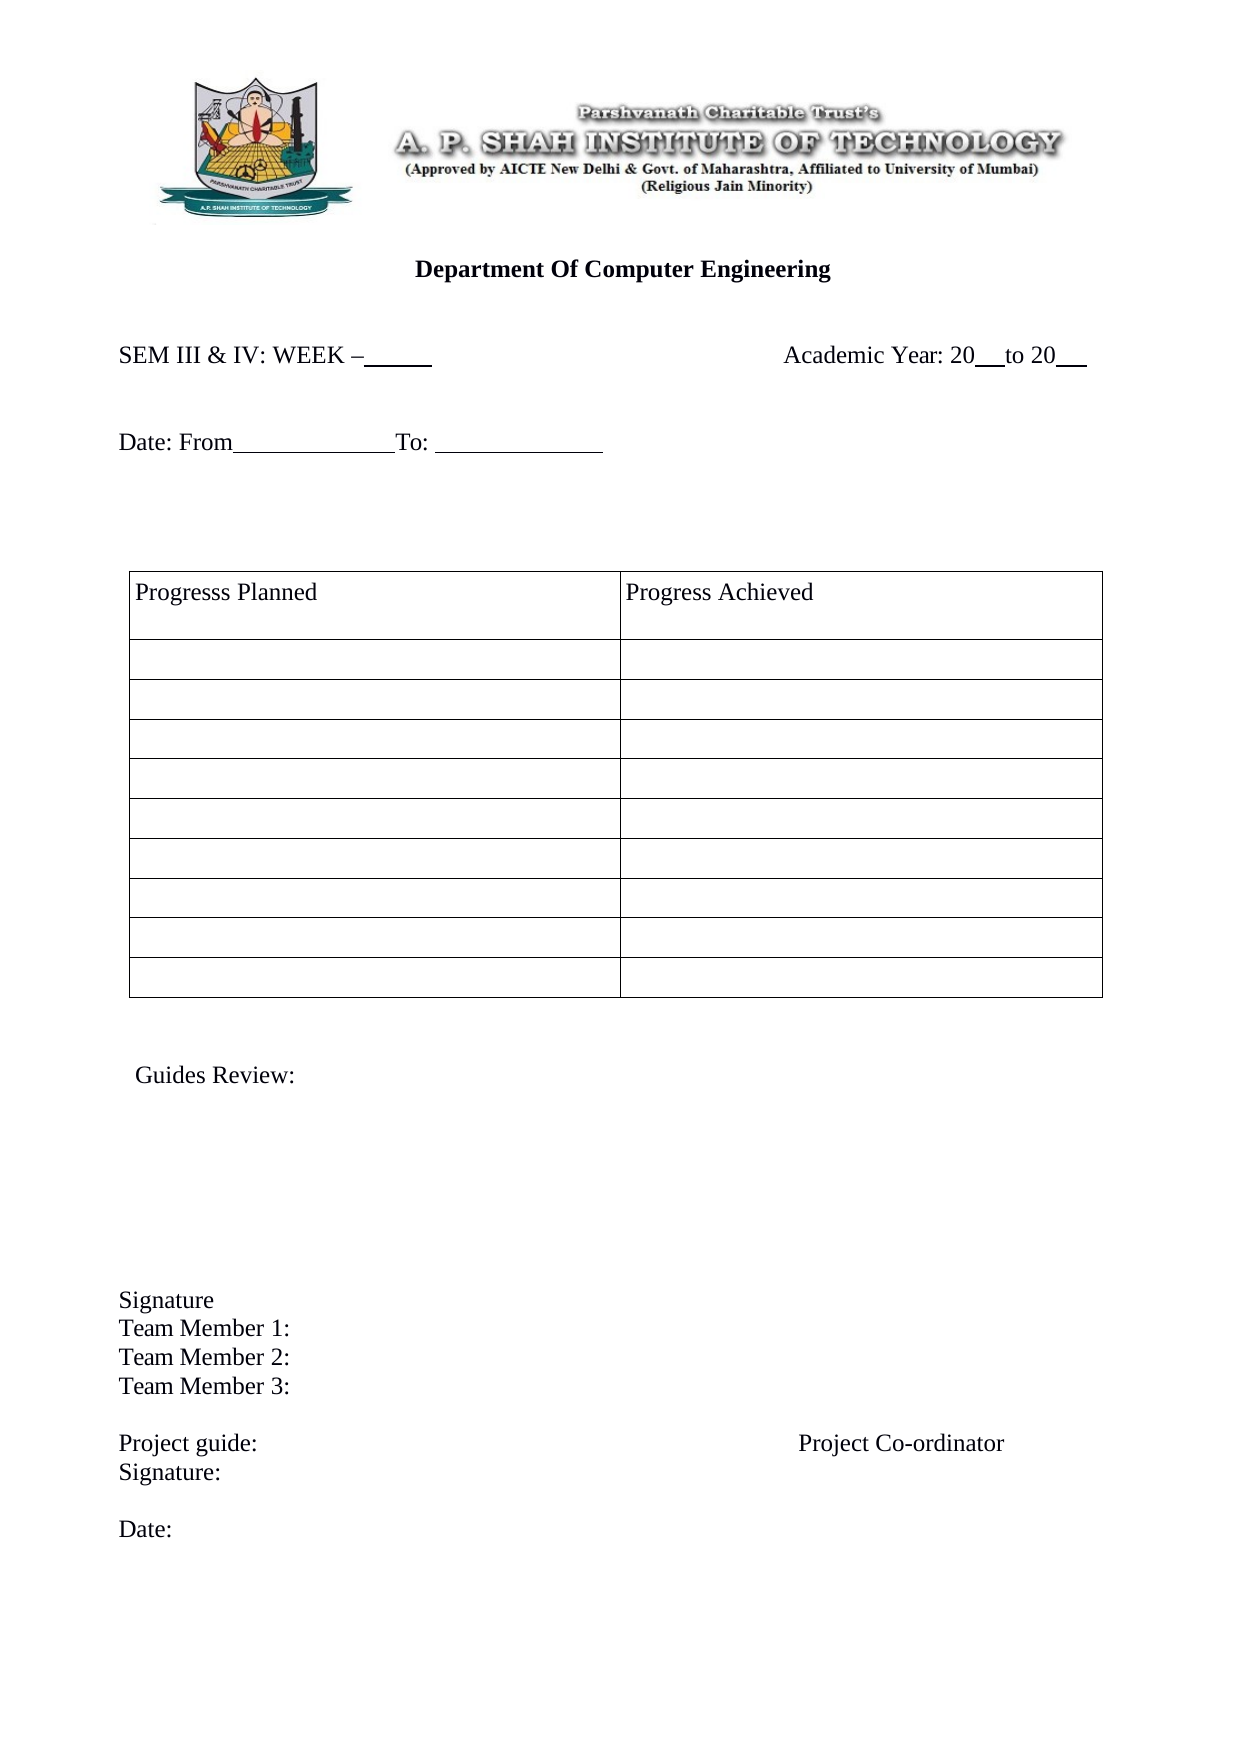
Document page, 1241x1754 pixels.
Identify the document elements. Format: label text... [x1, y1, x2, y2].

text Guides Review: [132, 1061, 297, 1089]
text Date: From To: [118, 427, 1115, 455]
table_cell [621, 640, 1102, 679]
table_cell [130, 958, 620, 997]
text Signature [118, 1285, 1115, 1313]
text Date: [118, 1514, 262, 1543]
text Team Member 3: [118, 1371, 1115, 1400]
table_cell [621, 879, 1102, 917]
table_cell [130, 680, 620, 719]
table_header Progresss Planned [130, 572, 620, 639]
table_cell [130, 839, 620, 878]
table_cell [621, 839, 1102, 878]
table_cell [130, 759, 620, 798]
table_cell [621, 759, 1102, 798]
text SEM III & IV: WEEK – Academic Year: 20 to 20 [118, 340, 1115, 369]
text Team Member 2: [118, 1342, 1115, 1371]
table_cell [130, 879, 620, 917]
table_cell [130, 799, 620, 838]
table_cell [621, 680, 1102, 719]
table_cell [130, 918, 620, 957]
table_cell [621, 958, 1102, 997]
table_cell [621, 720, 1102, 758]
table_cell [621, 799, 1102, 838]
table_header Progress Achieved [621, 572, 1102, 639]
picture [148, 70, 1073, 225]
text Project Co-ordinator [798, 1428, 1115, 1457]
table_cell [130, 640, 620, 679]
text Department Of Computer Engineering [340, 254, 1115, 282]
table_cell [621, 918, 1102, 957]
text Team Member 1: [118, 1313, 1115, 1342]
text Project guide: Signature: [118, 1428, 260, 1486]
table_cell [130, 720, 620, 758]
